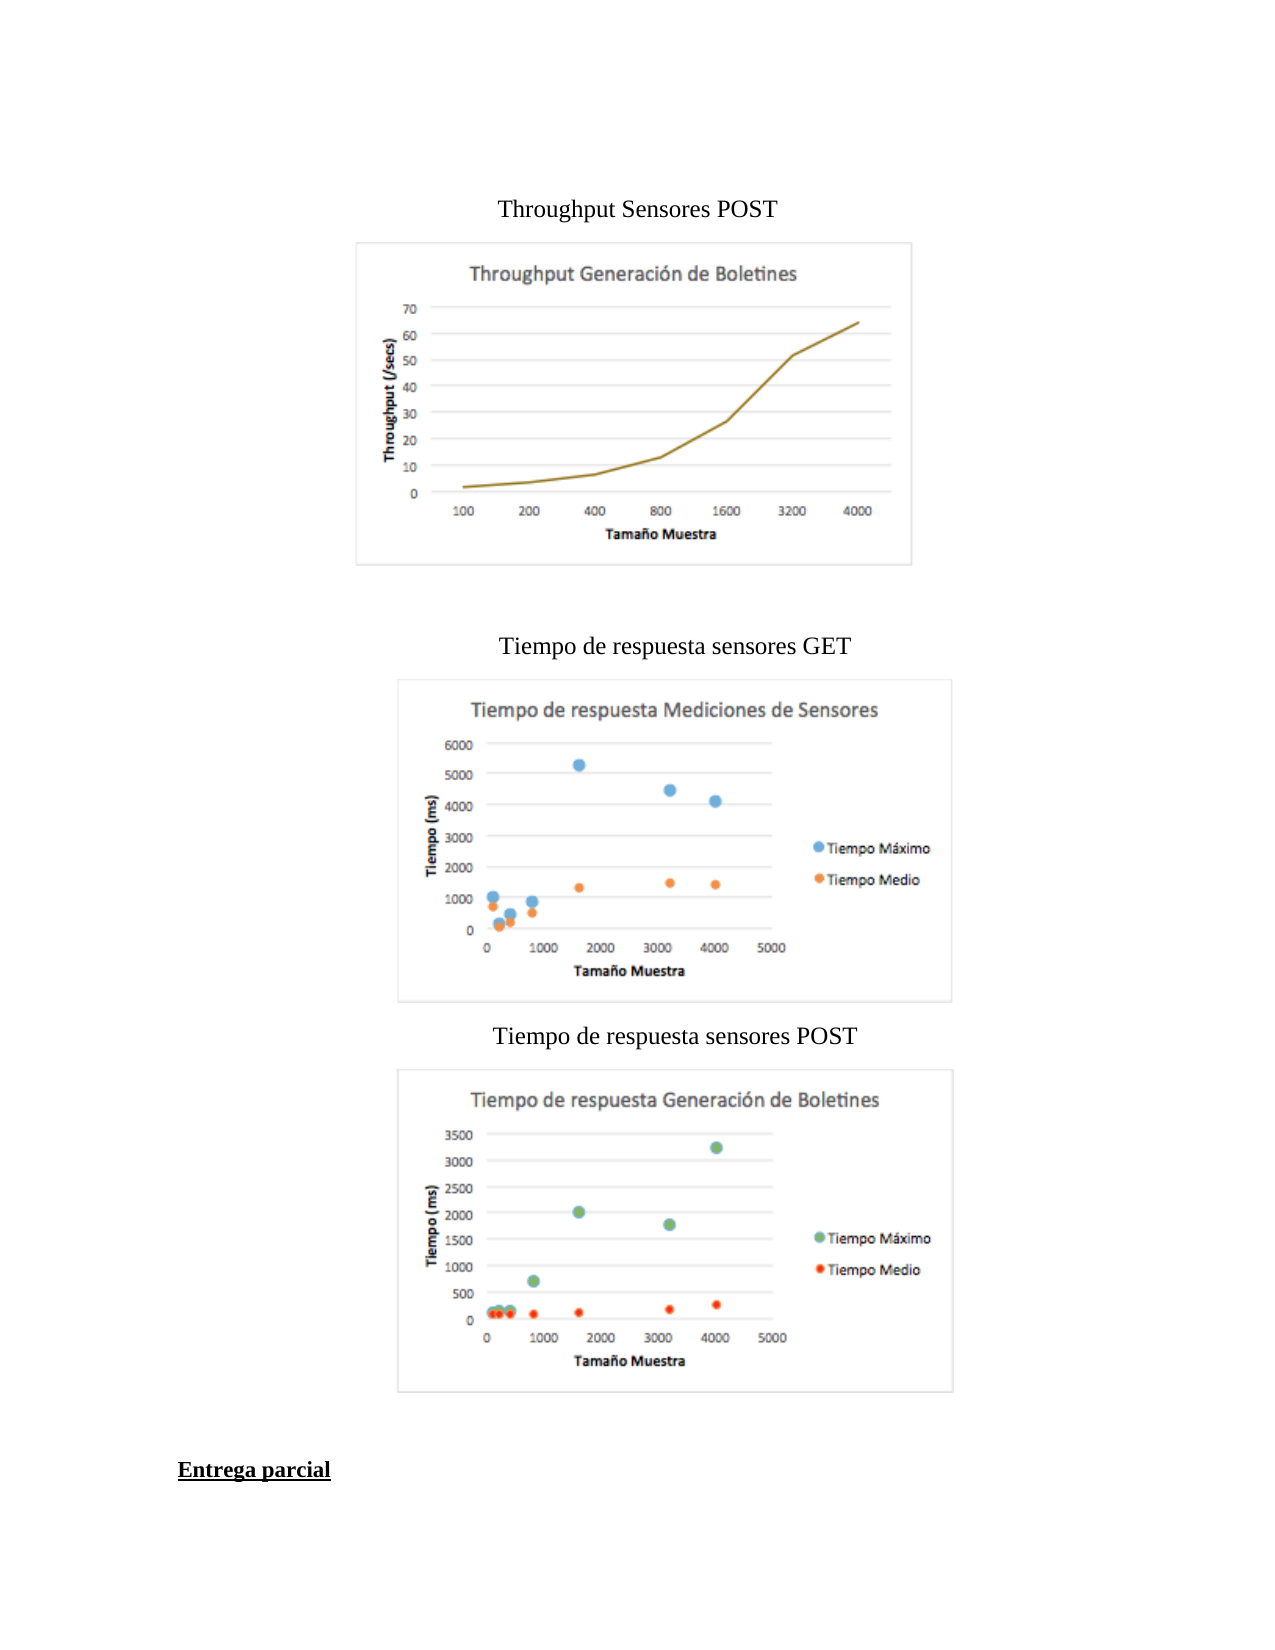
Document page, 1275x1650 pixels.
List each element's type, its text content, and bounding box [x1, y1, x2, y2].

text Throughput Sensores POST [177, 194, 1098, 223]
text Entrega parcial [177, 1456, 1098, 1483]
text Tiempo de respuesta sensores GET [177, 631, 1098, 660]
picture [355, 242, 914, 566]
text Tiempo de respuesta sensores POST [177, 1021, 1098, 1050]
picture [397, 679, 953, 1003]
picture [396, 1069, 954, 1393]
